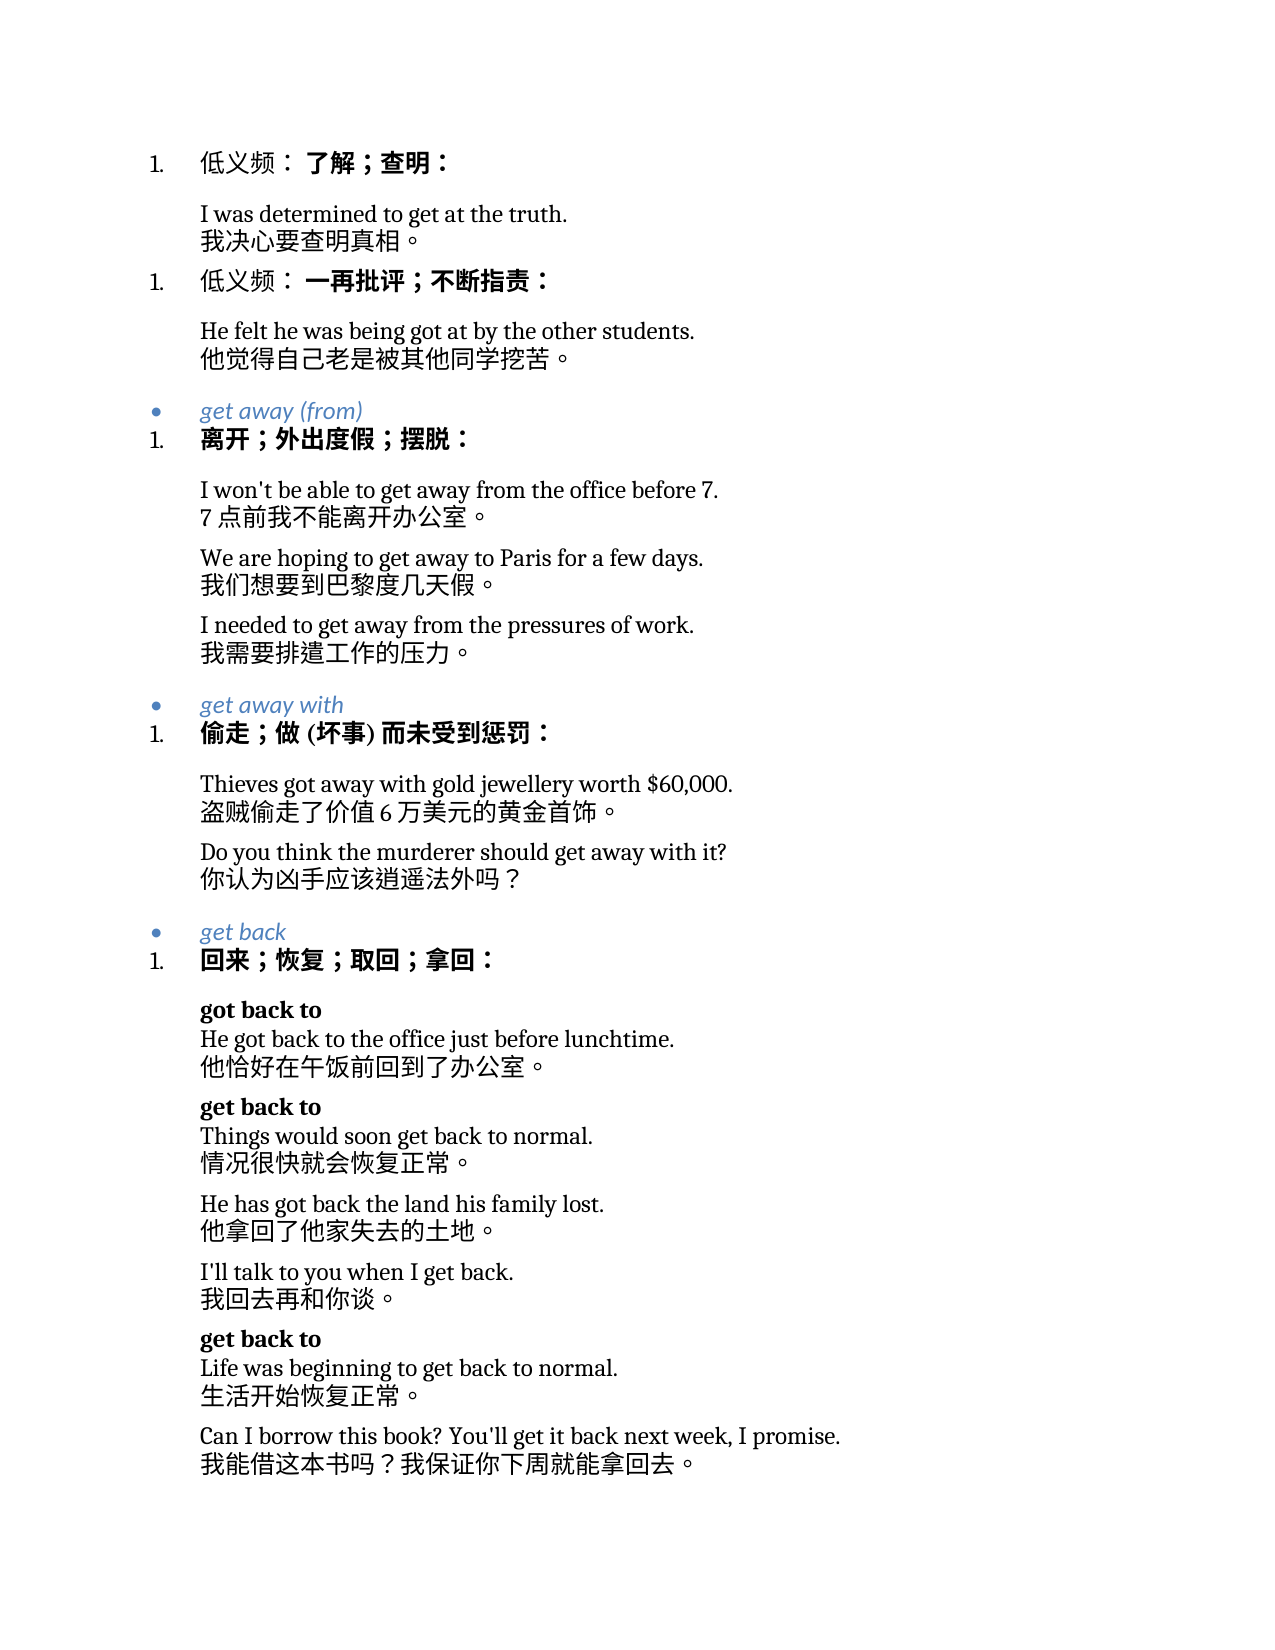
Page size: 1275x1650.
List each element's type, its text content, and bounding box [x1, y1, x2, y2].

text Do you think the murderer should get away with it? 你认为凶手应该逍遥法外吗？ [200, 838, 1075, 895]
subtitle get away (from) [150, 395, 1125, 426]
text I'll talk to you when I get back. 我回去再和你谈。 [200, 1257, 1075, 1315]
text Thieves got away with gold jewellery worth $60,000. 盗贼偷走了价值6万美元的黄金首饰。 [200, 770, 1075, 827]
text get back to Life was beginning to get back to normal. 生活开始恢复正常。 [200, 1325, 1075, 1412]
list 偷走；做 (坏事) 而未受到惩罚： [150, 720, 1125, 749]
text got back to He got back to the office just before lunchtime. 他恰好在午饭前回到了办公室。 [200, 996, 1075, 1082]
text Can I borrow this book? You'll get it back next week, I promise. 我能借这本书吗？我保证你下周就能拿回去。 [200, 1422, 1075, 1479]
list 低义频： 一再批评；不断指责： [150, 267, 1125, 296]
text He has got back the land his family lost. 他拿回了他家失去的土地。 [200, 1189, 1075, 1247]
text I won't be able to get away from the office before 7. 7点前我不能离开办公室。 [200, 476, 1075, 533]
subtitle get away with [150, 690, 1125, 720]
list 回来；恢复；取回；拿回： [150, 947, 1125, 975]
text We are hoping to get away to Paris for a few days. 我们想要到巴黎度几天假。 [200, 543, 1075, 601]
text I was determined to get at the truth. 我决心要查明真相。 [200, 199, 1075, 257]
subtitle get back [150, 916, 1125, 947]
text I needed to get away from the pressures of work. 我需要排遣工作的压力。 [200, 611, 1075, 669]
list 低义频： 了解；查明： [150, 150, 1125, 179]
list 离开；外出度假；摆脱： [150, 426, 1125, 455]
text get back to Things would soon get back to normal. 情况很快就会恢复正常。 [200, 1093, 1075, 1179]
text He felt he was being got at by the other students. 他觉得自己老是被其他同学挖苦。 [200, 317, 1075, 374]
